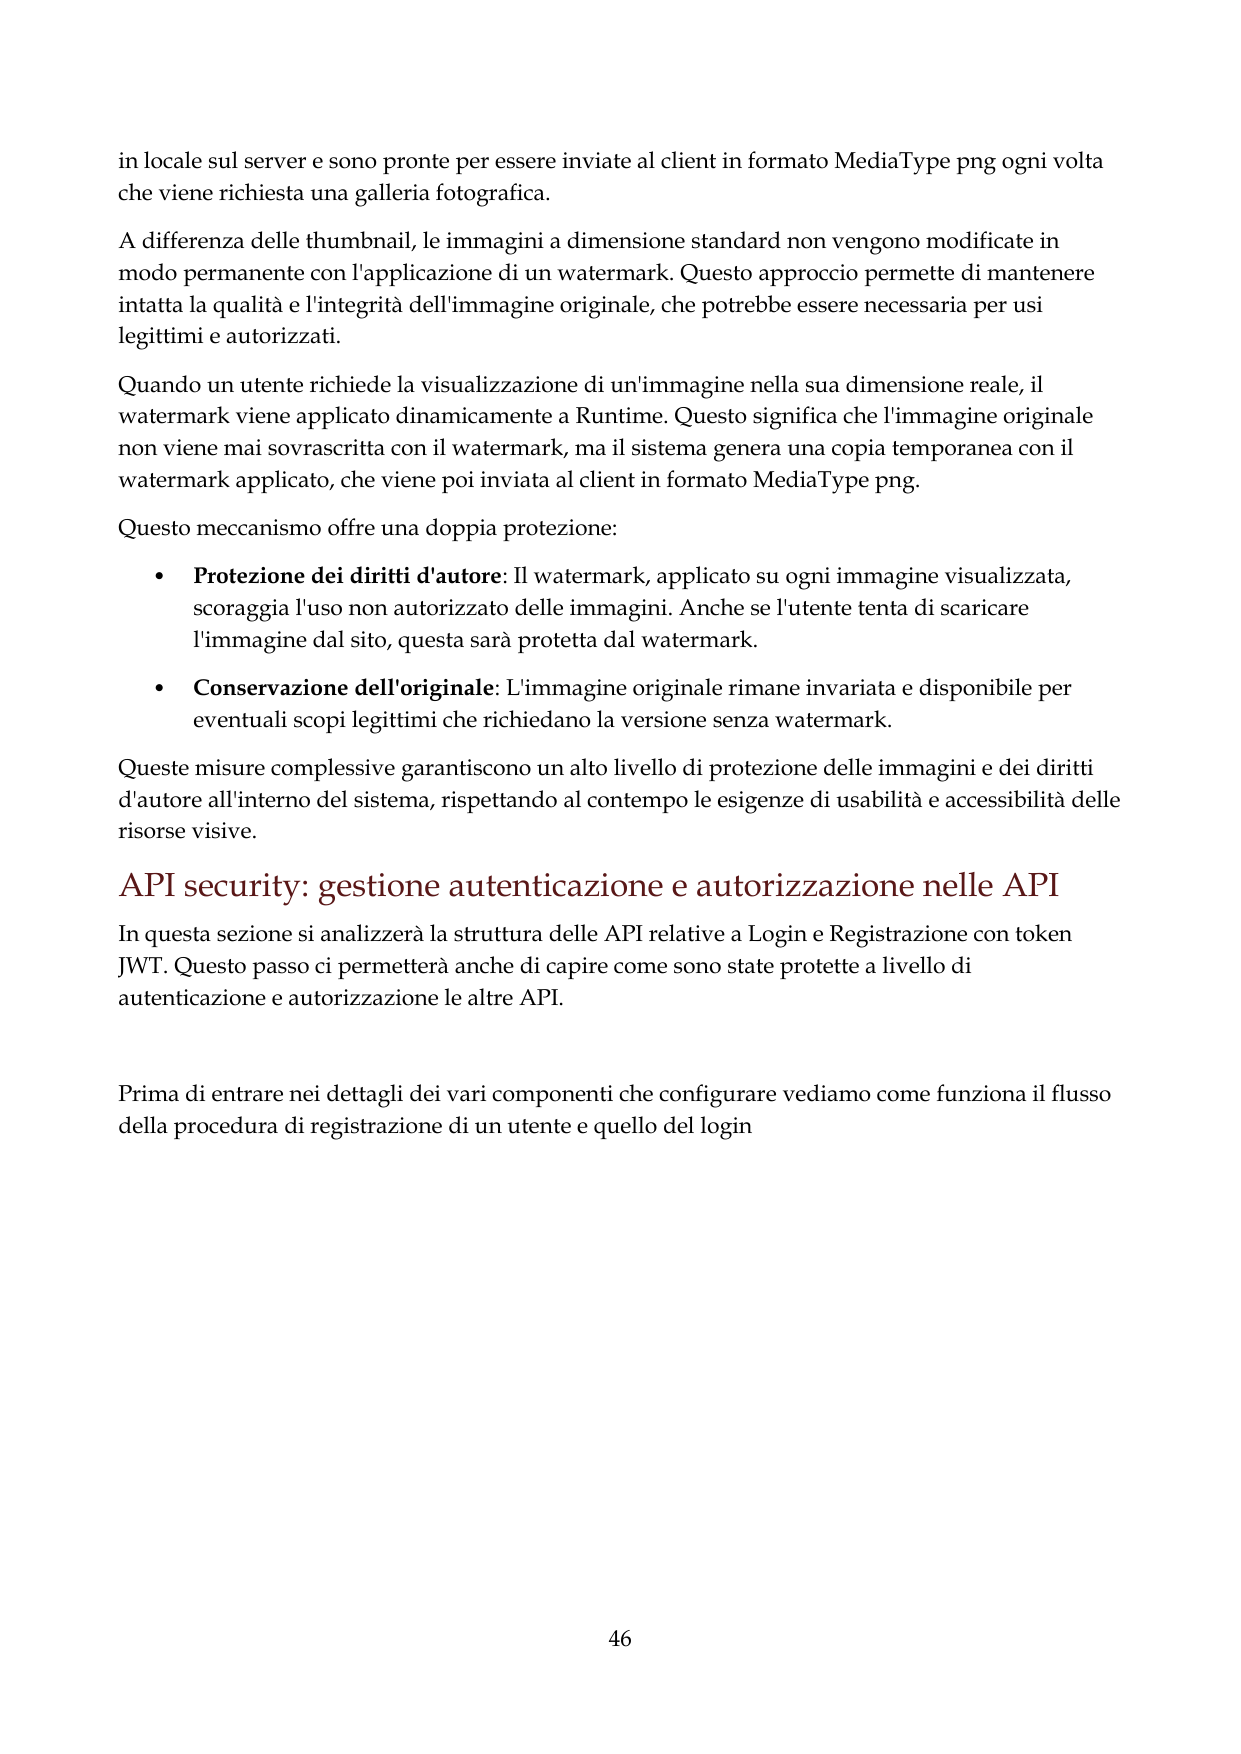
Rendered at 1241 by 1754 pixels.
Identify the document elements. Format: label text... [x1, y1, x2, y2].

text Queste misure complessive garantiscono un alto livello di protezione delle immagini e dei diritti d'autore all'interno del sistema, rispettando al contempo le esigenze di usabilità e accessibilità delle risorse visive. [118, 754, 1122, 845]
text Quando un utente richiede la visualizzazione di un'immagine nella sua dimensione reale, il watermark viene applicato dinamicamente a Runtime. Questo significa che l'immagine originale non viene mai sovrascritta con il watermark, ma il sistema genera una copia temporanea con il watermark applicato, che viene poi inviata al client in formato MediaType png. [118, 371, 1122, 493]
list Conservazione dell'originale: L'immagine originale rimane invariata e disponibile per eventuali scopi legittimi che richiedano la versione senza watermark. [156, 674, 1122, 733]
text Prima di entrare nei dettagli dei vari componenti che configurare vediamo come funziona il flusso della procedura di registrazione di un utente e quello del login [118, 1080, 1122, 1140]
text A differenza delle thumbnail, le immagini a dimensione standard non vengono modificate in modo permanente con l'applicazione di un watermark. Questo approccio permette di mantenere intatta la qualità e l'integrità dell'immagine originale, che potrebbe essere necessaria per usi legittimi e autorizzati. [118, 228, 1122, 350]
subtitle API security: gestione autenticazione e autorizzazione nelle API [118, 866, 1122, 906]
text In questa sezione si analizzerà la struttura delle API relative a Login e Registrazione con token JWT. Questo passo ci permetterà anche di capire come sono state protette a livello di autenticazione e autorizzazione le altre API. [118, 920, 1122, 1011]
text Questo meccanismo offre una doppia protezione: [118, 514, 1122, 542]
list Protezione dei diritti d'autore: Il watermark, applicato su ogni immagine visualizzata, scoraggia l'uso non autorizzato delle immagini. Anche se l'utente tenta di scaricare l'immagine dal sito, questa sarà protetta dal watermark. [156, 563, 1122, 653]
